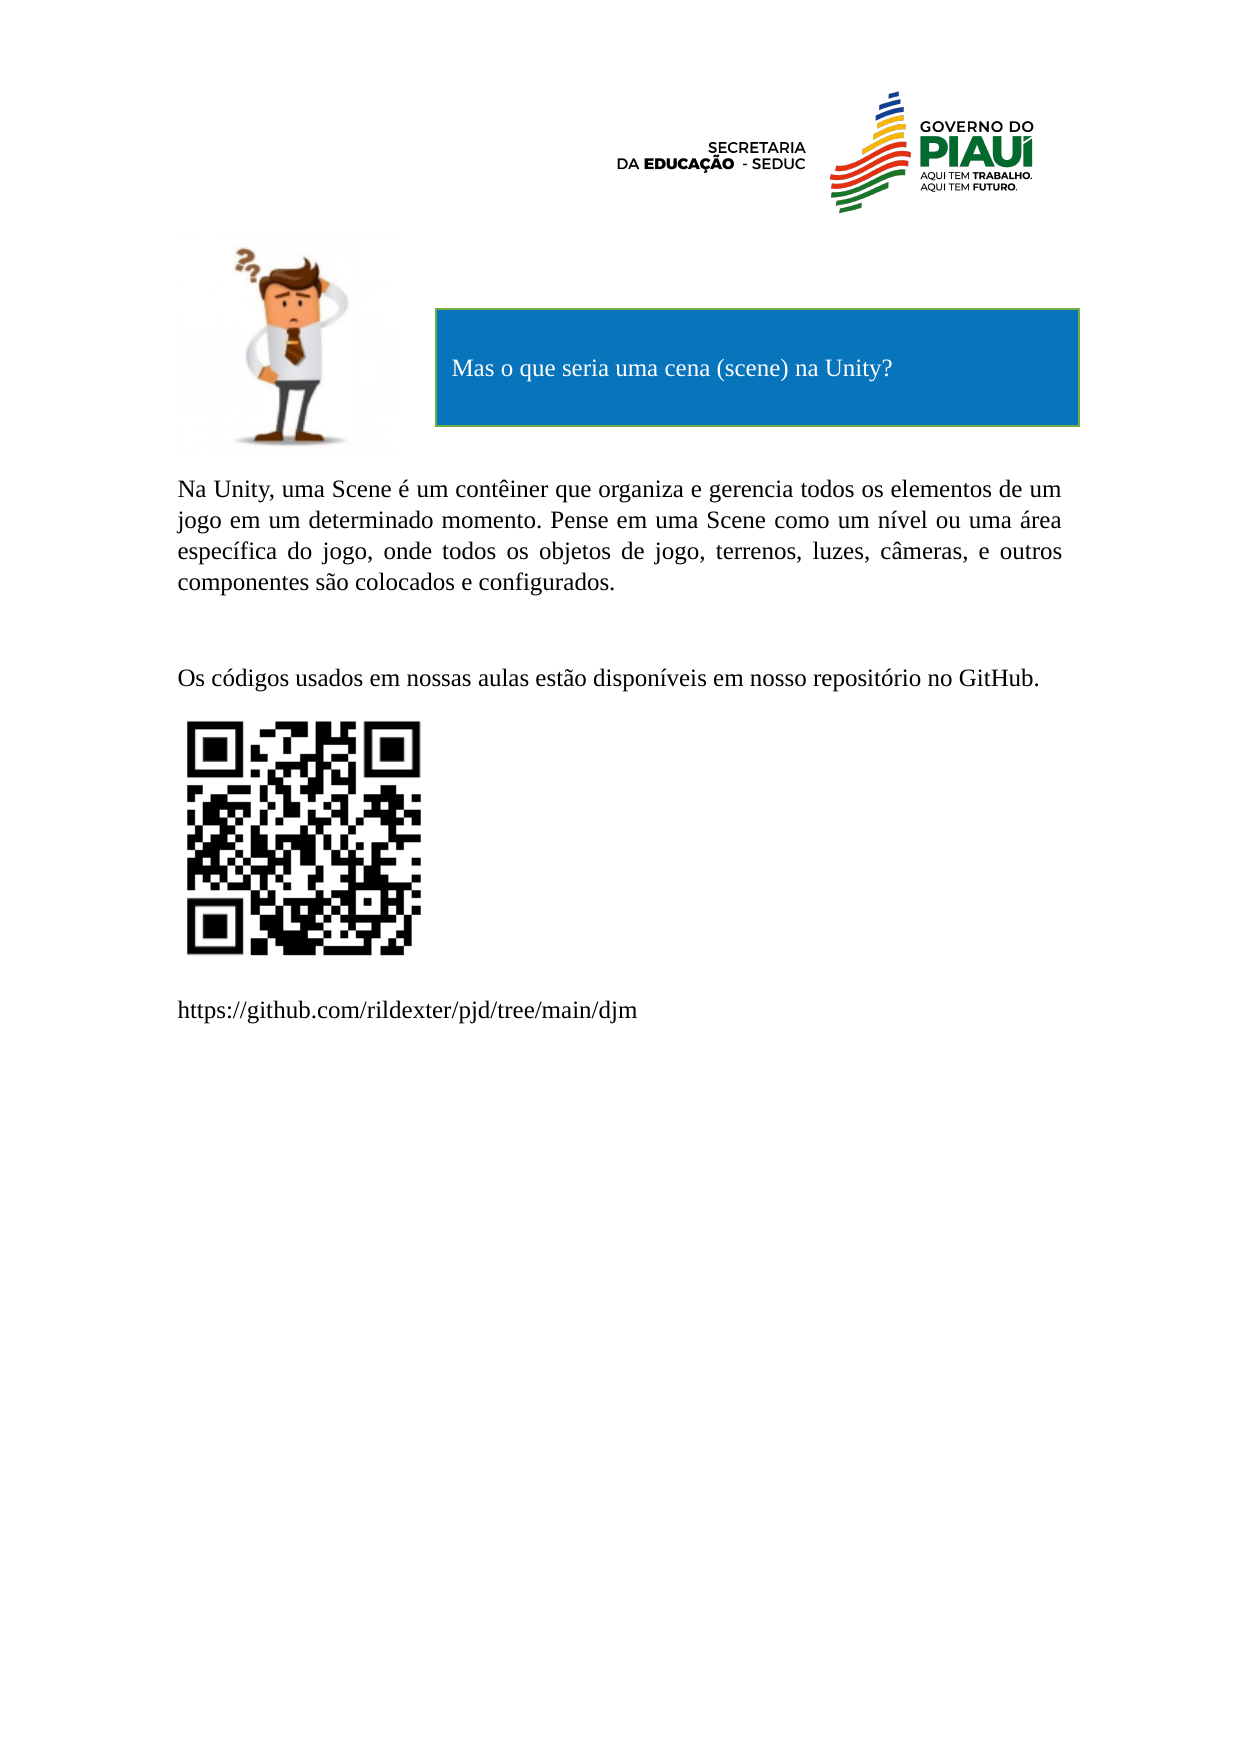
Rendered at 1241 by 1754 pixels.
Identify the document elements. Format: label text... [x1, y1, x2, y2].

picture [177, 233, 400, 456]
text Os códigos usados em nossas aulas estão disponíveis em nosso repositório no GitHub. [177, 663, 1063, 691]
picture [587, 73, 1064, 234]
text Na Unity, uma Scene é um contêiner que organiza e gerencia todos os elementos de um jogo em um determinado momento. Pense em uma Scene como um nível ou uma área específica do jogo, onde todos os objetos de jogo, terrenos, luzes, câmeras, e outros componentes são colocados e configurados. [177, 474, 1063, 596]
text https://github.com/rildexter/pjd/tree/main/djm [177, 995, 1063, 1023]
picture [177, 710, 430, 976]
